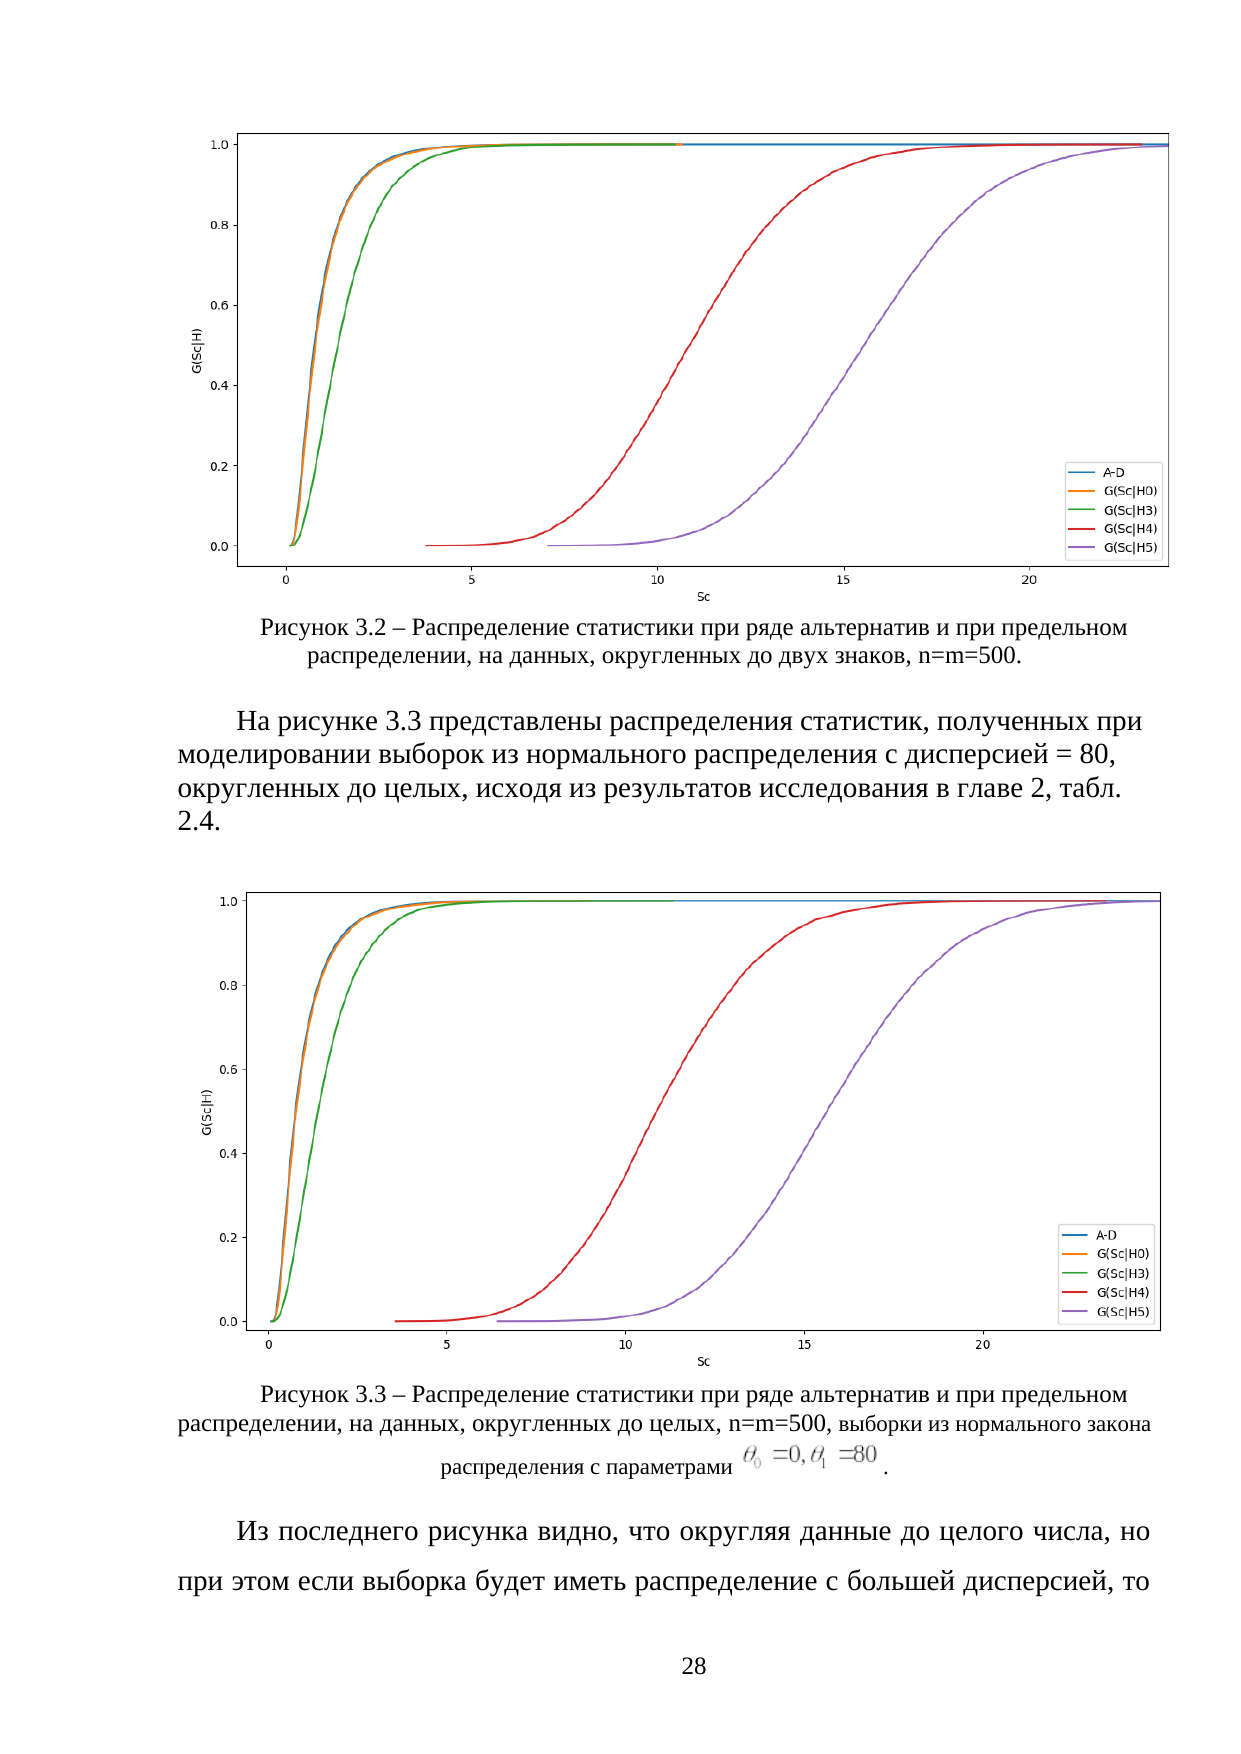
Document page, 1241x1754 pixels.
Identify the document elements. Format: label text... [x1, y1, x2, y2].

text На рисунке 3.3 представлены распределения статистик, полученных при моделировании выборок из нормального распределения с дисперсией = 80, округленных до целых, исходя из результатов исследования в главе 2, табл. 2.4. [177, 703, 1152, 837]
text Рисунок 3.2 – Распределение статистики при ряде альтернатив и при предельном распределении, на данных, округленных до двух знаков, n=m=500. [177, 612, 1152, 669]
text Рисунок 3.3 – Распределение статистики при ряде альтернатив и при предельном распределении, на данных, округленных до целых, n=m=500, выборки из нормального закона распределения с параметрами . [177, 1380, 1152, 1479]
picture [177, 118, 1191, 612]
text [177, 1513, 1152, 1597]
picture [177, 870, 1195, 1380]
